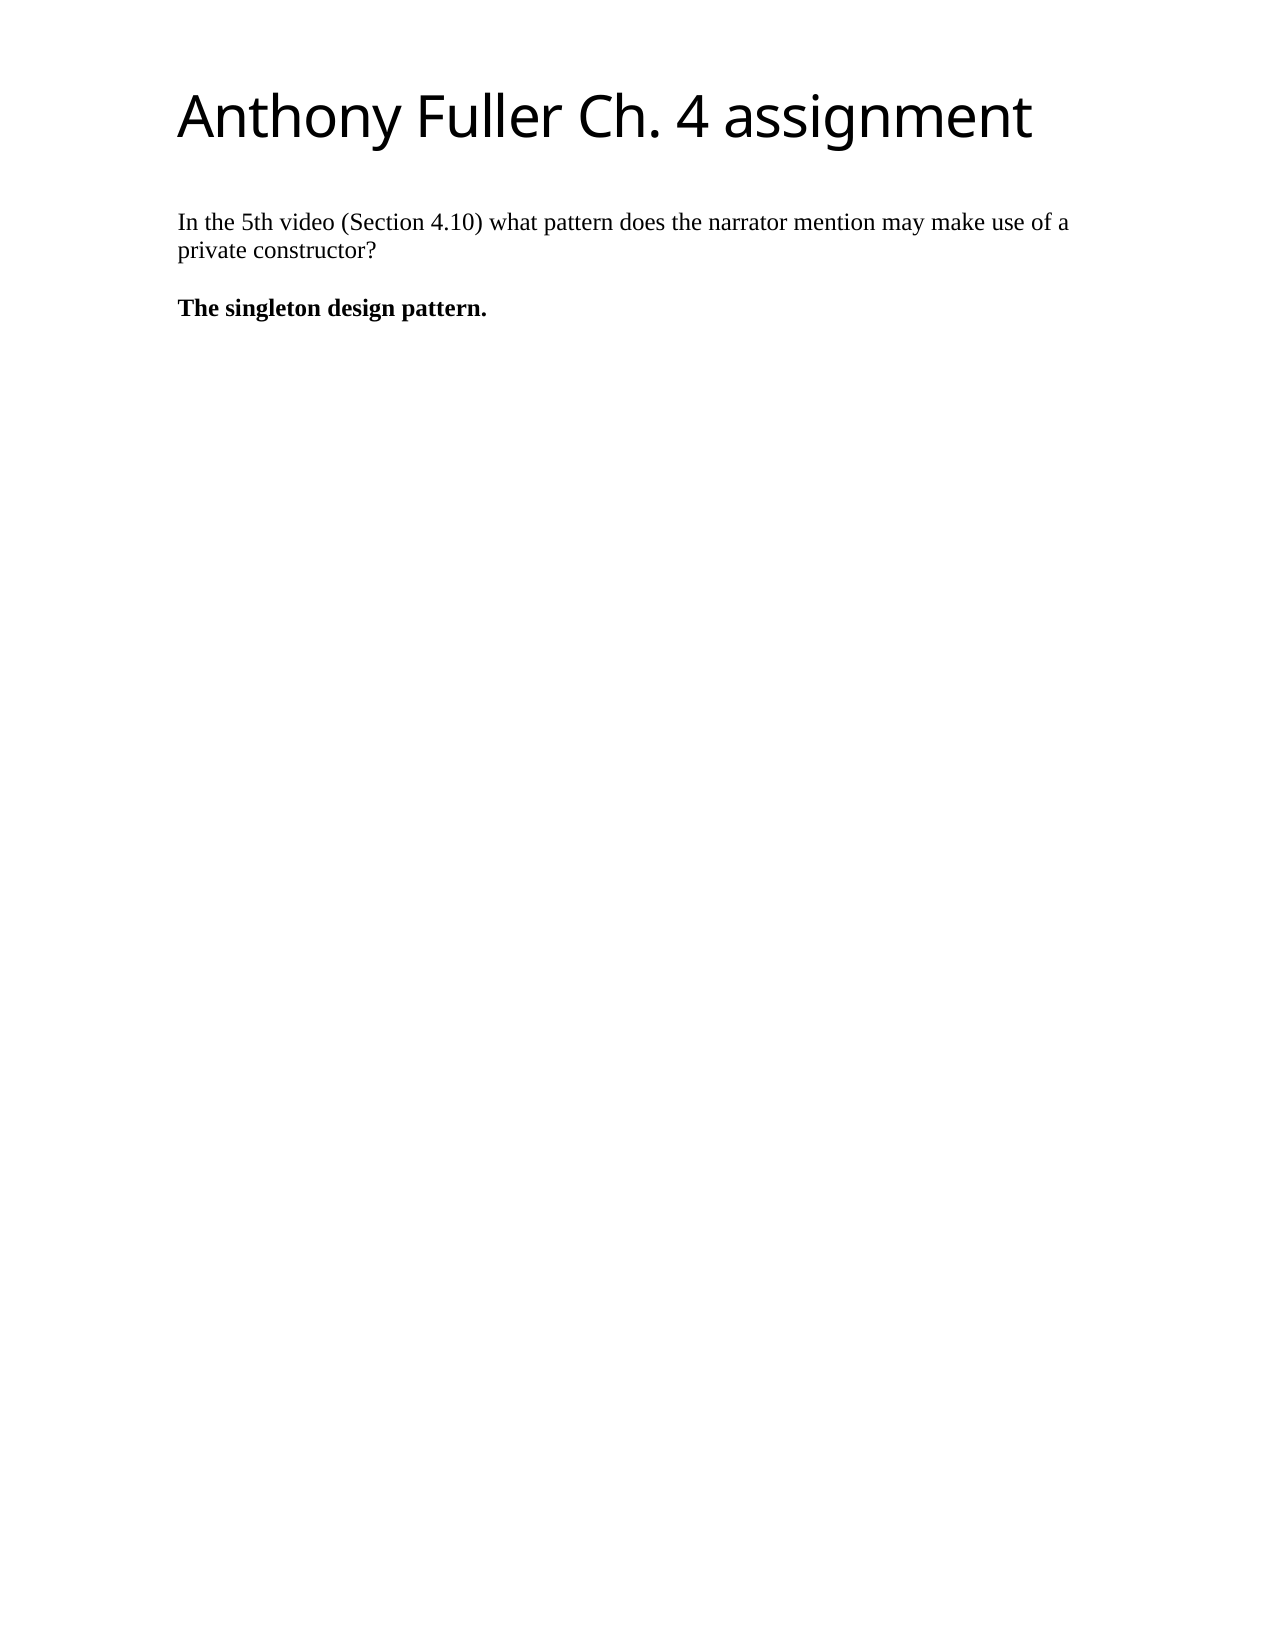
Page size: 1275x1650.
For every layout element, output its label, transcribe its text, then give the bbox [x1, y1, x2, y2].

text In the 5th video (Section 4.10) what pattern does the narrator mention may make use of a private constructor? [177, 207, 1098, 264]
text The singleton design pattern. [177, 293, 1098, 322]
